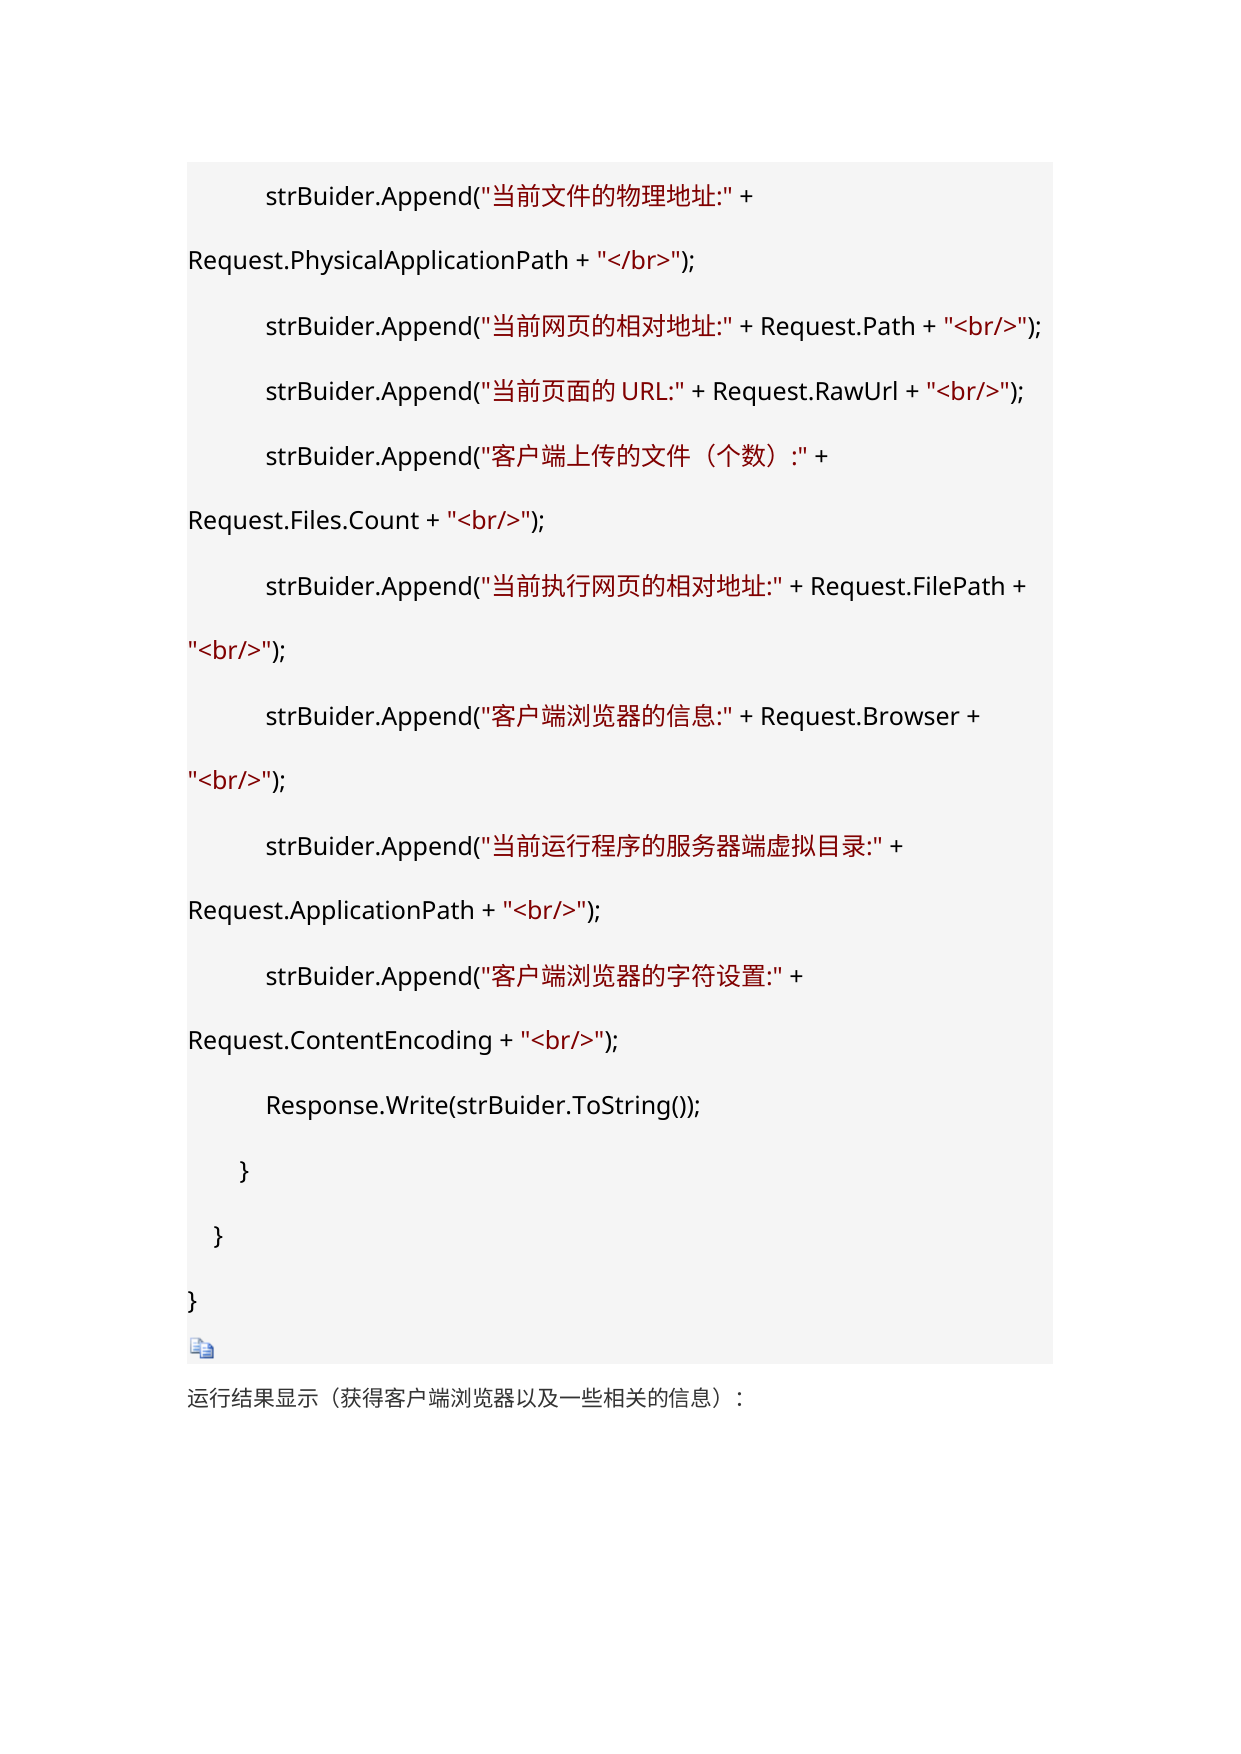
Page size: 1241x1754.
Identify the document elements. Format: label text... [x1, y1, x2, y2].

text strBuider.Append("当前页面的URL:" + Request.RawUrl + "<br/>"); [187, 357, 1053, 422]
text } [187, 1267, 1053, 1332]
text strBuider.Append("客户端上传的文件（个数）:" + Request.Files.Count + "<br/>"); [187, 422, 1053, 552]
text strBuider.Append("客户端浏览器的信息:" + Request.Browser + "<br/>"); [187, 682, 1053, 812]
text Response.Write(strBuider.ToString()); [187, 1072, 1053, 1137]
text 运行结果显示（获得客户端浏览器以及一些相关的信息）： [187, 1380, 1053, 1413]
text } [187, 1202, 1053, 1267]
text strBuider.Append("客户端浏览器的字符设置:" + Request.ContentEncoding + "<br/>"); [187, 942, 1053, 1072]
text } [187, 1137, 1053, 1202]
picture [187, 1332, 219, 1364]
text strBuider.Append("当前文件的物理地址:" + Request.PhysicalApplicationPath + "</br>"); [187, 162, 1053, 292]
text strBuider.Append("当前网页的相对地址:" + Request.Path + "<br/>"); [187, 292, 1053, 357]
text strBuider.Append("当前执行网页的相对地址:" + Request.FilePath + "<br/>"); [187, 552, 1053, 682]
text strBuider.Append("当前运行程序的服务器端虚拟目录:" + Request.ApplicationPath + "<br/>"); [187, 812, 1053, 942]
